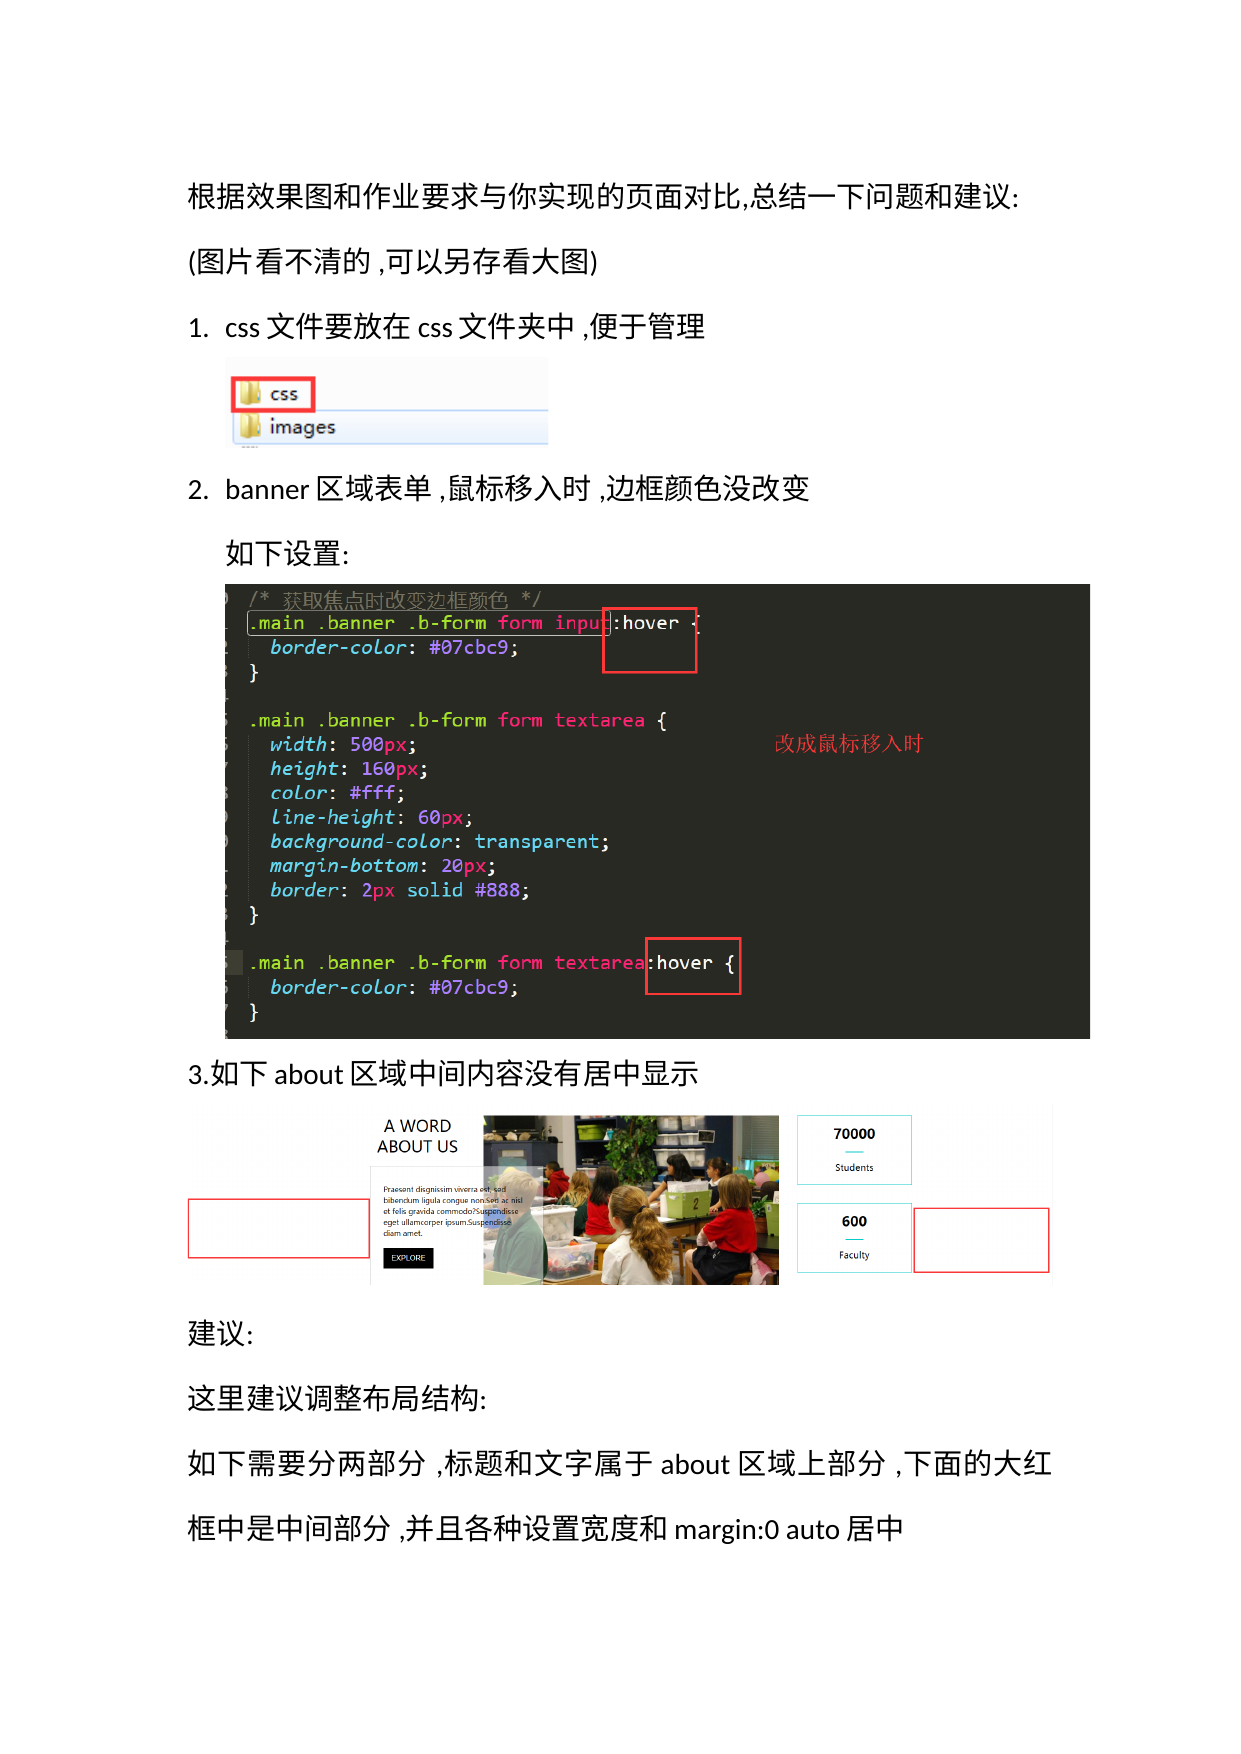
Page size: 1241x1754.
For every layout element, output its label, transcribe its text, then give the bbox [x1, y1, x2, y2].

text 建议: [187, 1299, 1053, 1364]
list banner区域表单 ,鼠标移入时 ,边框颜色没改变 [187, 454, 1053, 519]
text 这里建议调整布局结构: [187, 1364, 1053, 1429]
picture [225, 357, 549, 448]
text 根据效果图和作业要求与你实现的页面对比,总结一下问题和建议: [187, 162, 1053, 227]
picture [187, 1104, 1053, 1285]
list 如下设置: [225, 519, 1053, 584]
picture [225, 584, 1091, 1039]
list css文件要放在css文件夹中 ,便于管理 [187, 292, 1053, 357]
text 如下需要分两部分 ,标题和文字属于about区域上部分 ,下面的大红框中是中间部分 ,并且各种设置宽度和margin:0 auto居中 [187, 1429, 1053, 1559]
text (图片看不清的 ,可以另存看大图) [187, 227, 1053, 292]
text 3.如下about区域中间内容没有居中显示 [187, 1039, 1053, 1104]
